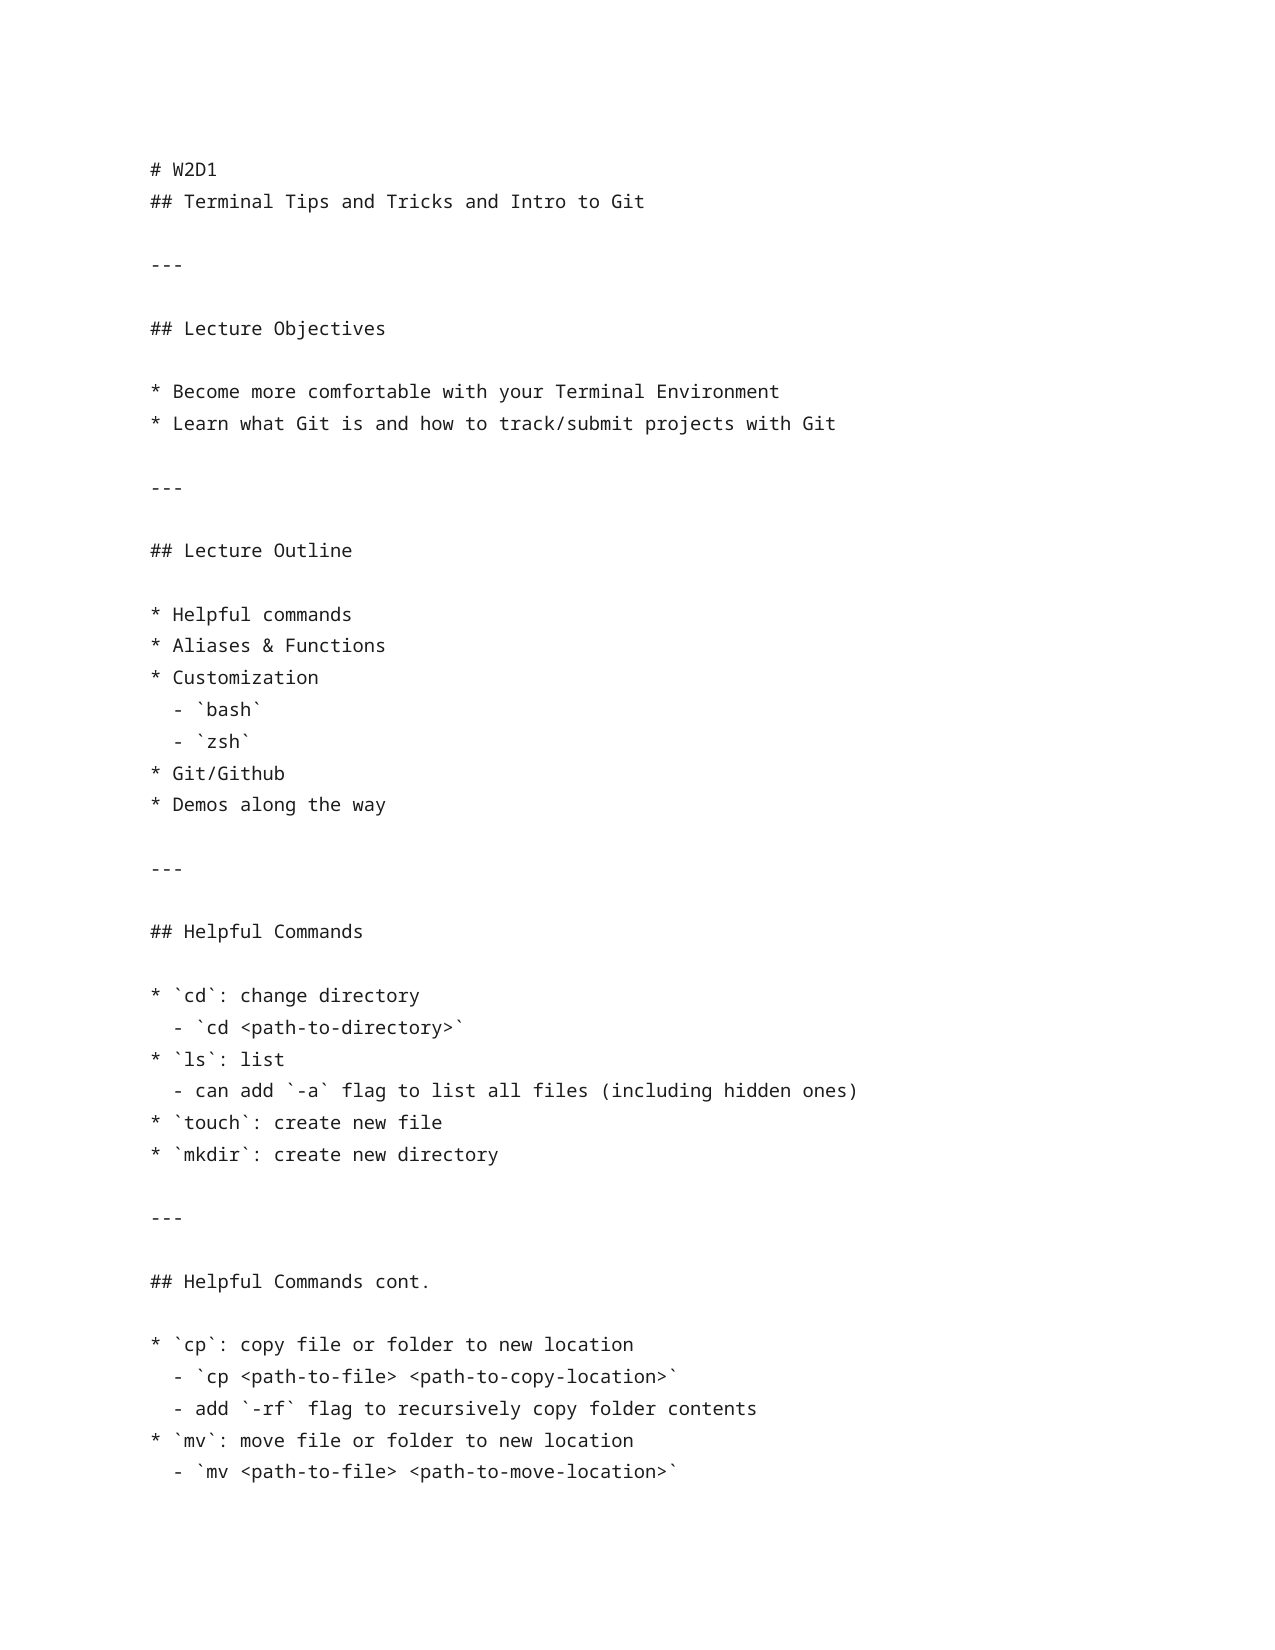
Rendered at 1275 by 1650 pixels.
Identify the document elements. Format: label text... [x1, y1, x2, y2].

text - `bash` [150, 696, 1125, 722]
text * Aliases & Functions [150, 633, 1125, 658]
text # W2D1 [150, 156, 1125, 182]
text * `mv`: move file or folder to new location [150, 1427, 1125, 1453]
text ## Terminal Tips and Tricks and Intro to Git [150, 188, 1125, 213]
text ## Helpful Commands cont. [150, 1268, 1125, 1294]
text * `mkdir`: create new directory [150, 1141, 1125, 1167]
text - `cp <path-to-file> <path-to-copy-location>` [150, 1363, 1125, 1389]
text * Demos along the way [150, 792, 1125, 817]
text - `mv <path-to-file> <path-to-move-location>` [150, 1459, 1125, 1484]
text * Learn what Git is and how to track/submit projects with Git [150, 410, 1125, 436]
text - `zsh` [150, 728, 1125, 754]
text ## Lecture Objectives [150, 315, 1125, 341]
text - `cd <path-to-directory>` [150, 1014, 1125, 1039]
text - add `-rf` flag to recursively copy folder contents [150, 1395, 1125, 1421]
text --- [150, 855, 1125, 881]
text * Git/Github [150, 760, 1125, 785]
text - can add `-a` flag to list all files (including hidden ones) [150, 1078, 1125, 1103]
text * Become more comfortable with your Terminal Environment [150, 379, 1125, 404]
text --- [150, 474, 1125, 499]
text * `cd`: change directory [150, 982, 1125, 1008]
text * `cp`: copy file or folder to new location [150, 1332, 1125, 1357]
text --- [150, 1205, 1125, 1230]
text ## Lecture Outline [150, 537, 1125, 563]
text * Customization [150, 664, 1125, 690]
text * `touch`: create new file [150, 1109, 1125, 1135]
text --- [150, 252, 1125, 277]
text * Helpful commands [150, 601, 1125, 627]
text * `ls`: list [150, 1046, 1125, 1071]
text ## Helpful Commands [150, 919, 1125, 944]
